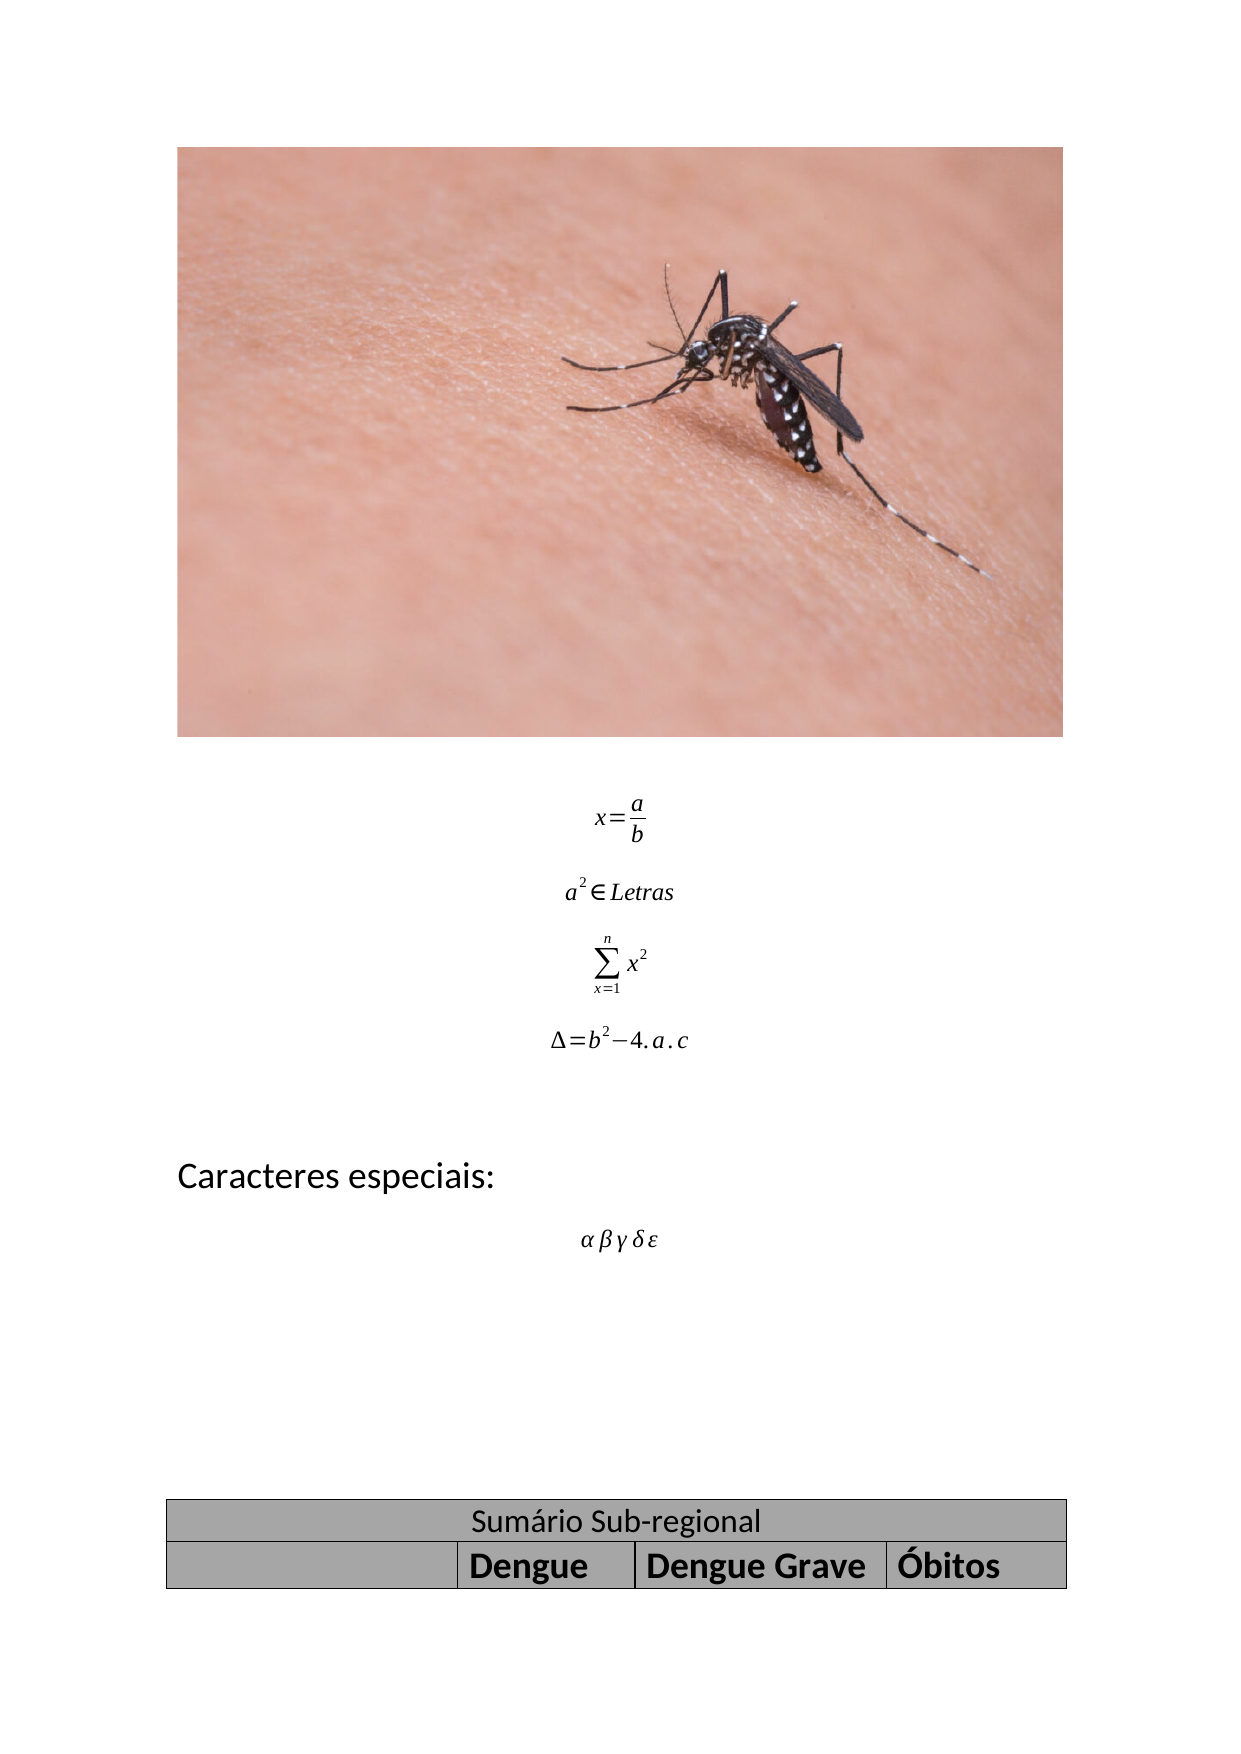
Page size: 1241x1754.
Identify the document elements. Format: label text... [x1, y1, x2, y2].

table_cell [167, 1542, 457, 1588]
table_cell Óbitos [887, 1542, 1066, 1588]
table_header Sumário Sub-regional [167, 1500, 1066, 1541]
table_cell Dengue [458, 1542, 634, 1588]
text Caracteres especiais: [177, 1152, 1063, 1198]
picture [177, 147, 1063, 737]
table_cell Dengue Grave [636, 1542, 886, 1588]
